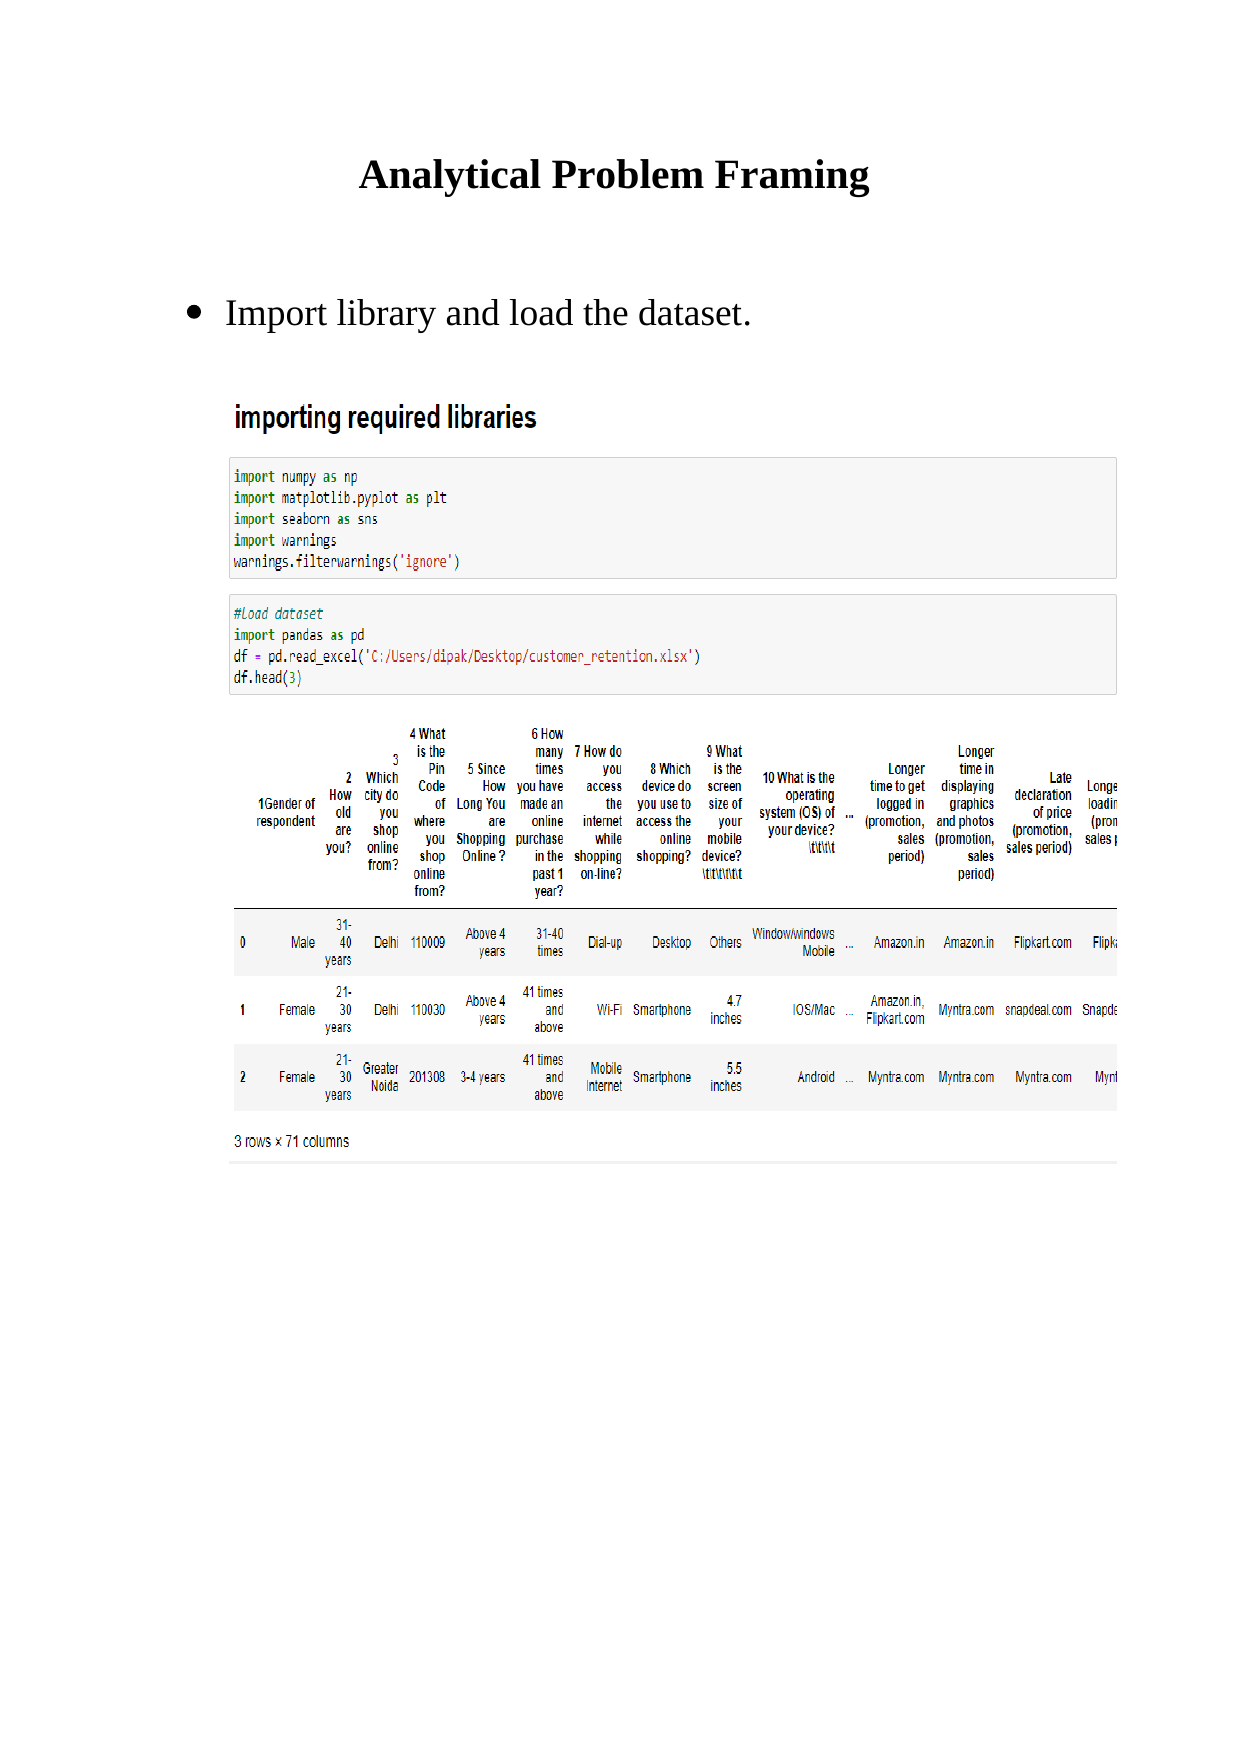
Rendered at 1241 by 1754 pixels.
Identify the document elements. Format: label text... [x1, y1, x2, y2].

picture [225, 386, 1131, 1164]
list Import library and load the dataset. [187, 290, 1090, 333]
text Analytical Problem Framing [150, 150, 1090, 198]
